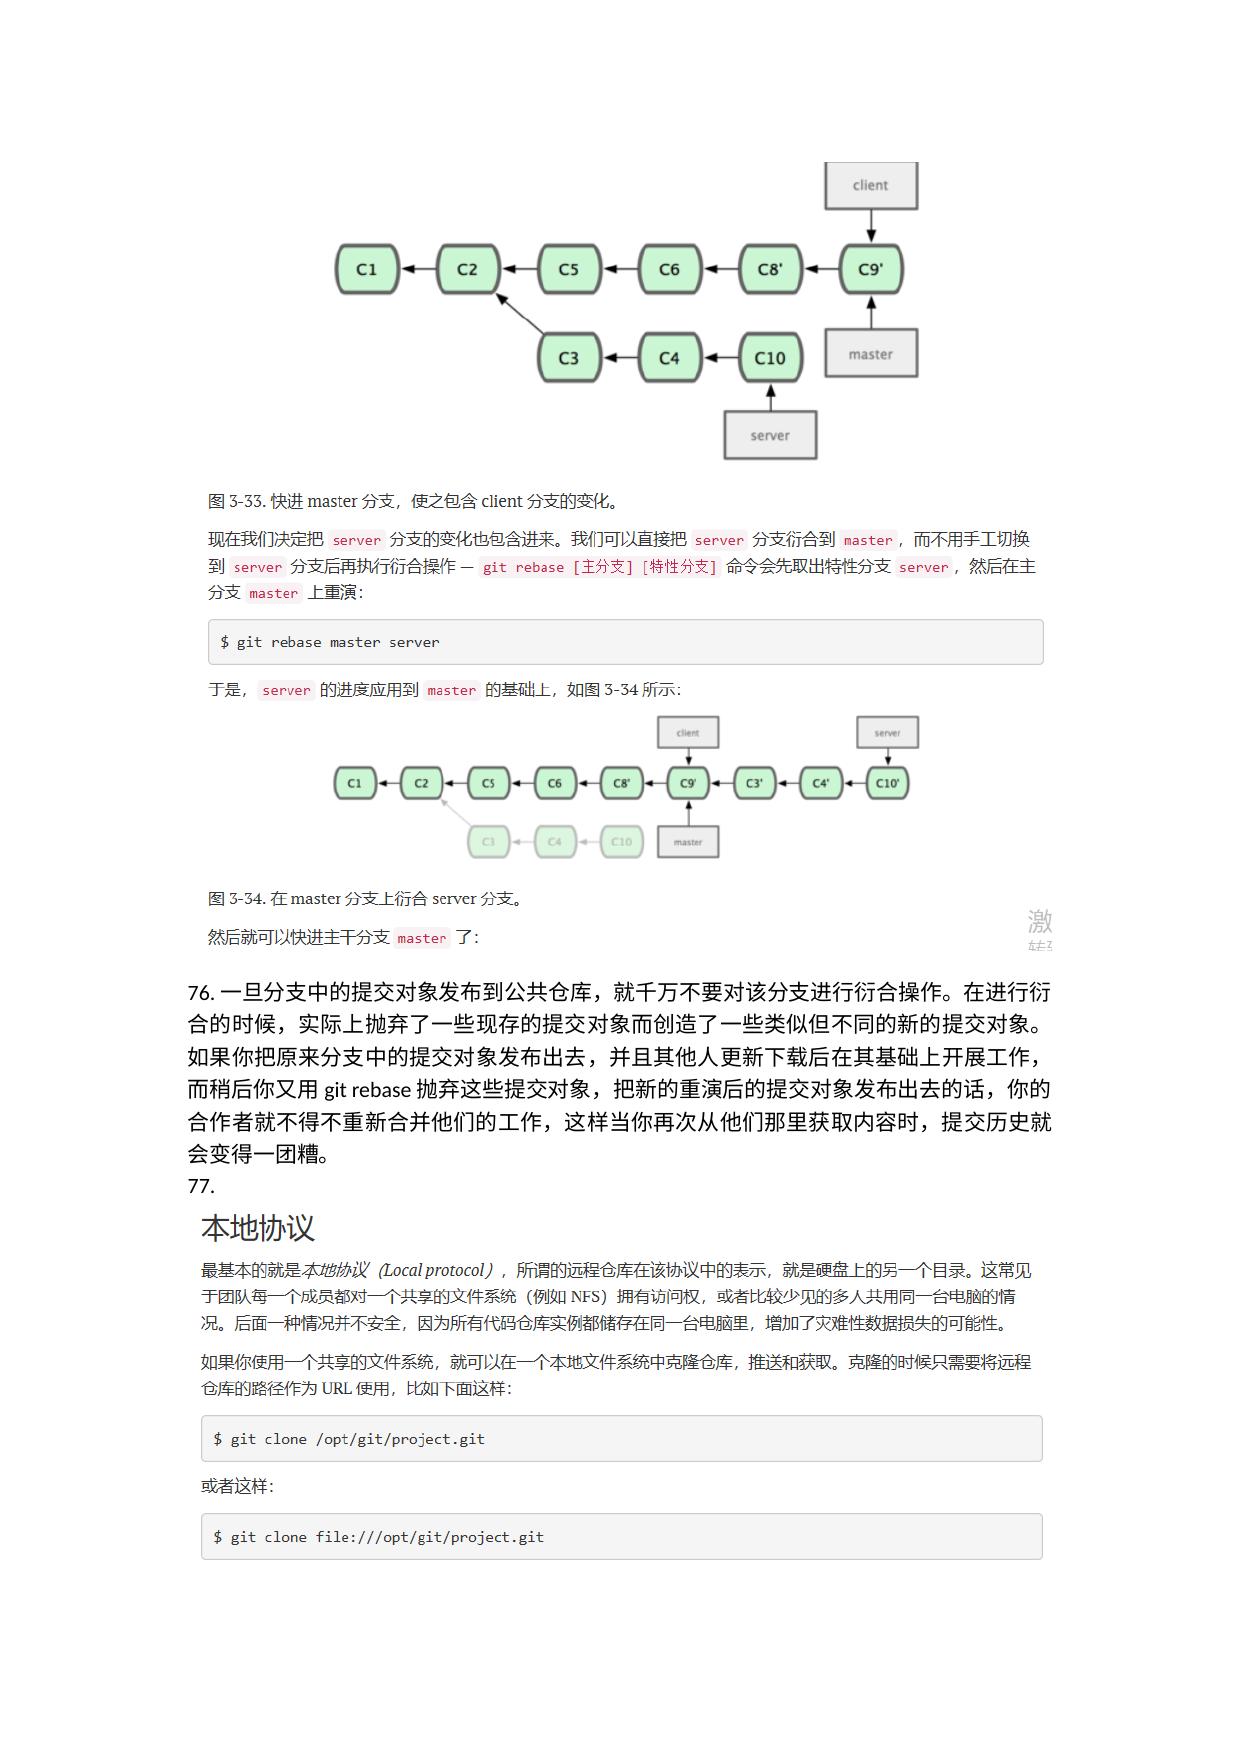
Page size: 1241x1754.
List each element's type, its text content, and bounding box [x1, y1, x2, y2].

picture [187, 1202, 1053, 1564]
picture [187, 162, 1052, 951]
list 一旦分支中的提交对象发布到公共仓库，就千万不要对该分支进行衍合操作。在进行衍合的时候，实际上抛弃了一些现存的提交对象而创造了一些类似但不同的新的提交对象。如果你把原来分支中的提交对象发布出去，并且其他人更新下载后在其基础上开展工作，而稍后你又用 git rebase 抛弃这些提交对象，把新的重演后的提交对象发布出去的话，你的合作者就不得不重新合并他们的工作，这样当你再次从他们那里获取内容时，提交历史就会变得一团糟。 [187, 974, 1053, 1169]
